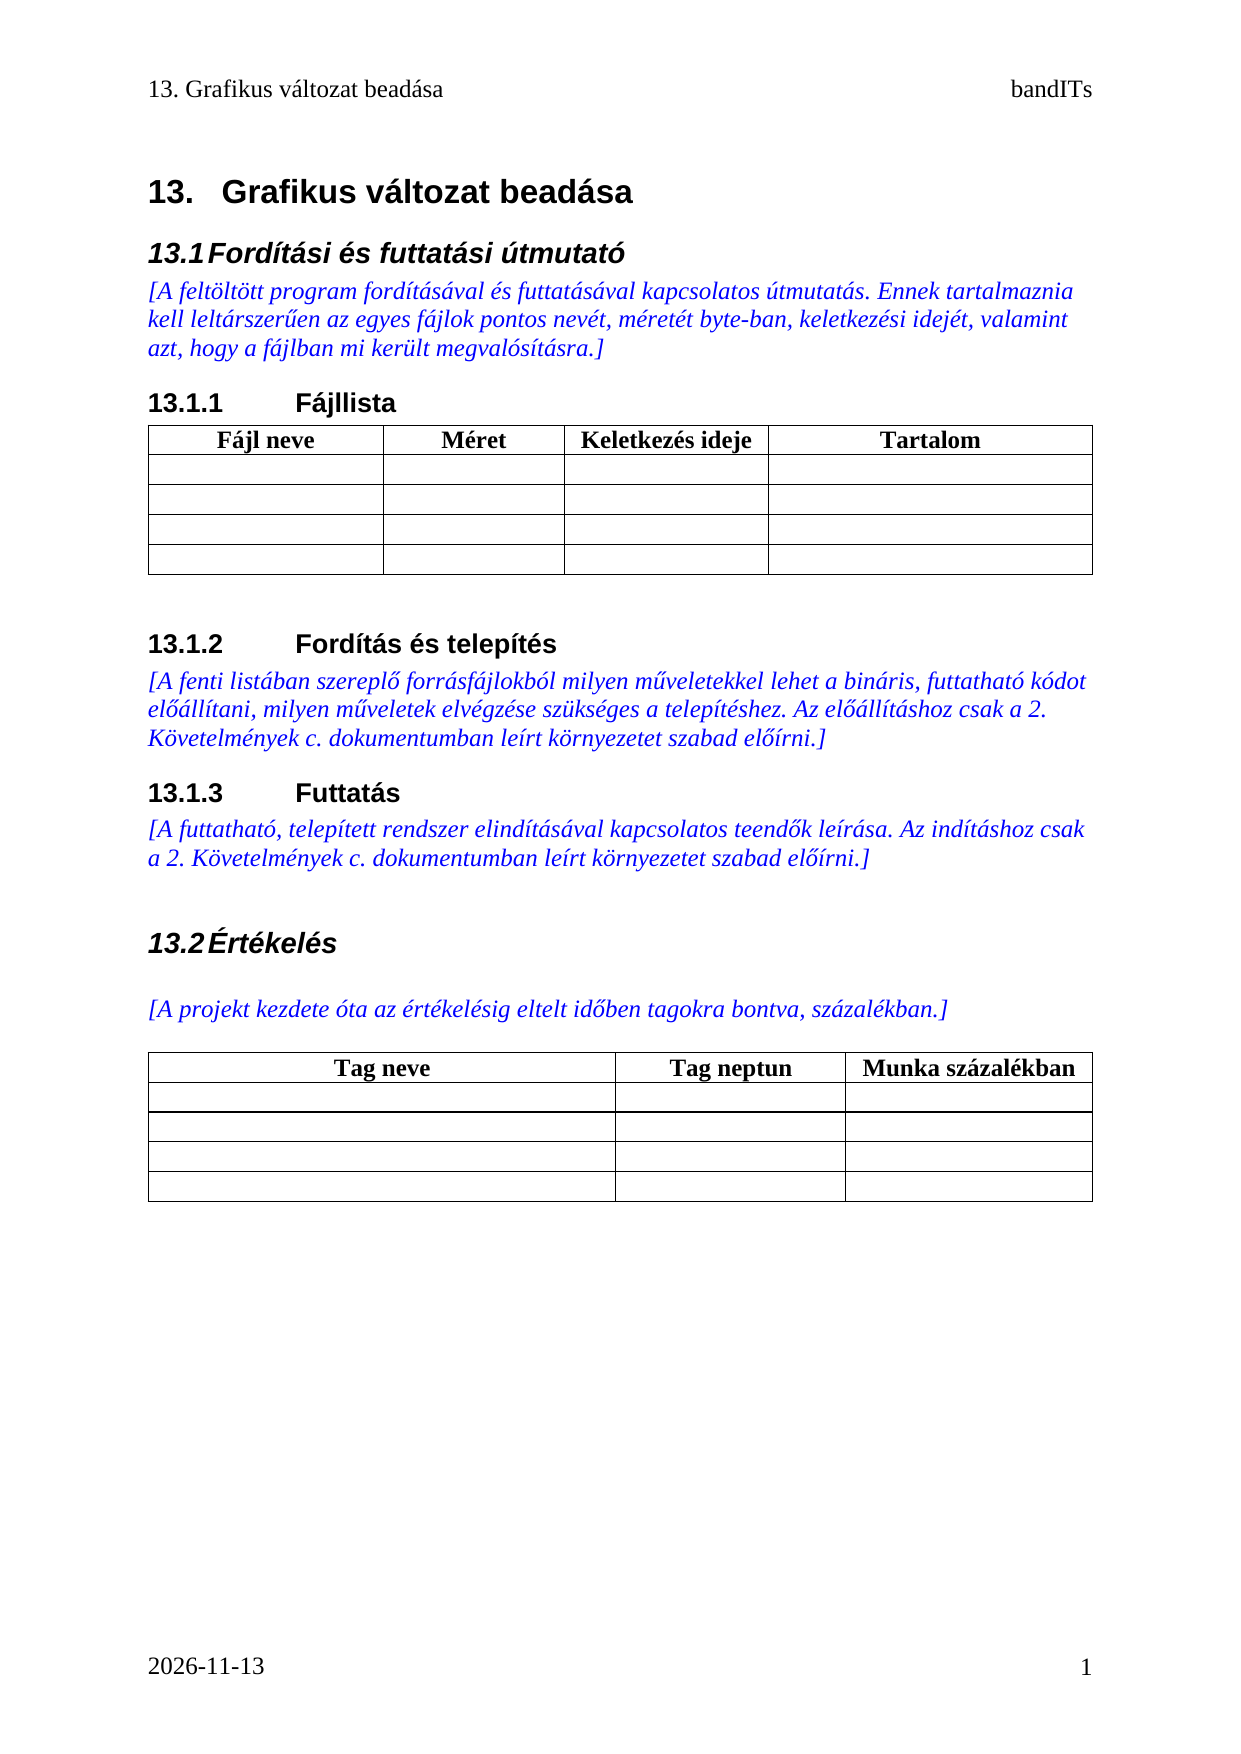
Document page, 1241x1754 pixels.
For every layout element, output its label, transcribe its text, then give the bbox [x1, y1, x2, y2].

table_cell [565, 455, 768, 484]
table_cell [149, 1172, 615, 1201]
text [A fenti listában szereplő forrásfájlokból milyen műveletekkel lehet a bináris, futtatható kódot előállítani, milyen műveletek elvégzése szükséges a telepítéshez. Az előállításhoz csak a 2. Követelmények c. dokumentumban leírt környezetet szabad előírni.] [148, 666, 1093, 752]
table_cell [769, 515, 1092, 544]
subtitle Grafikus változat beadása [148, 173, 1093, 211]
subtitle Fordítási és futtatási útmutató [148, 236, 1093, 269]
subtitle Fájllista [148, 387, 1093, 418]
subtitle Fordítás és telepítés [148, 628, 1093, 659]
table_cell [846, 1142, 1092, 1171]
table_header Tag neve [149, 1053, 615, 1082]
table_header Méret [384, 426, 564, 454]
table_cell [149, 515, 383, 544]
table_cell [846, 1083, 1092, 1111]
text [A futtatható, telepített rendszer elindításával kapcsolatos teendők leírása. Az indításhoz csak a 2. Követelmények c. dokumentumban leírt környezetet szabad előírni.] [148, 814, 1093, 872]
subtitle Értékelés [148, 926, 1093, 959]
table_cell [769, 455, 1092, 484]
table_cell [384, 455, 564, 484]
table_cell [384, 485, 564, 514]
table_cell [616, 1113, 845, 1141]
text [A feltöltött program fordításával és futtatásával kapcsolatos útmutatás. Ennek tartalmaznia kell leltárszerűen az egyes fájlok pontos nevét, méretét byte-ban, keletkezési idejét, valamint azt, hogy a fájlban mi került megvalósításra.] [148, 276, 1093, 362]
table_header Fájl neve [149, 426, 383, 454]
table_cell [149, 485, 383, 514]
table_header Munka százalékban [846, 1053, 1092, 1082]
table_cell [769, 485, 1092, 514]
table_cell [149, 1083, 615, 1111]
table_cell [149, 455, 383, 484]
table_cell [769, 545, 1092, 573]
table_cell [384, 515, 564, 544]
table_cell [149, 1113, 615, 1141]
table_cell [846, 1172, 1092, 1201]
table_cell [149, 545, 383, 573]
table_cell [565, 515, 768, 544]
table_cell [565, 485, 768, 514]
table_cell [384, 545, 564, 573]
table_header Tag neptun [616, 1053, 845, 1082]
table_cell [565, 545, 768, 573]
text [A projekt kezdete óta az értékelésig eltelt időben tagokra bontva, százalékban.] [148, 994, 1093, 1023]
subtitle Futtatás [148, 777, 1093, 808]
table_cell [149, 1142, 615, 1171]
table_header Keletkezés ideje [565, 426, 768, 454]
table_cell [616, 1083, 845, 1111]
table_cell [616, 1142, 845, 1171]
table_header Tartalom [769, 426, 1092, 454]
table_cell [846, 1113, 1092, 1141]
table_cell [616, 1172, 845, 1201]
